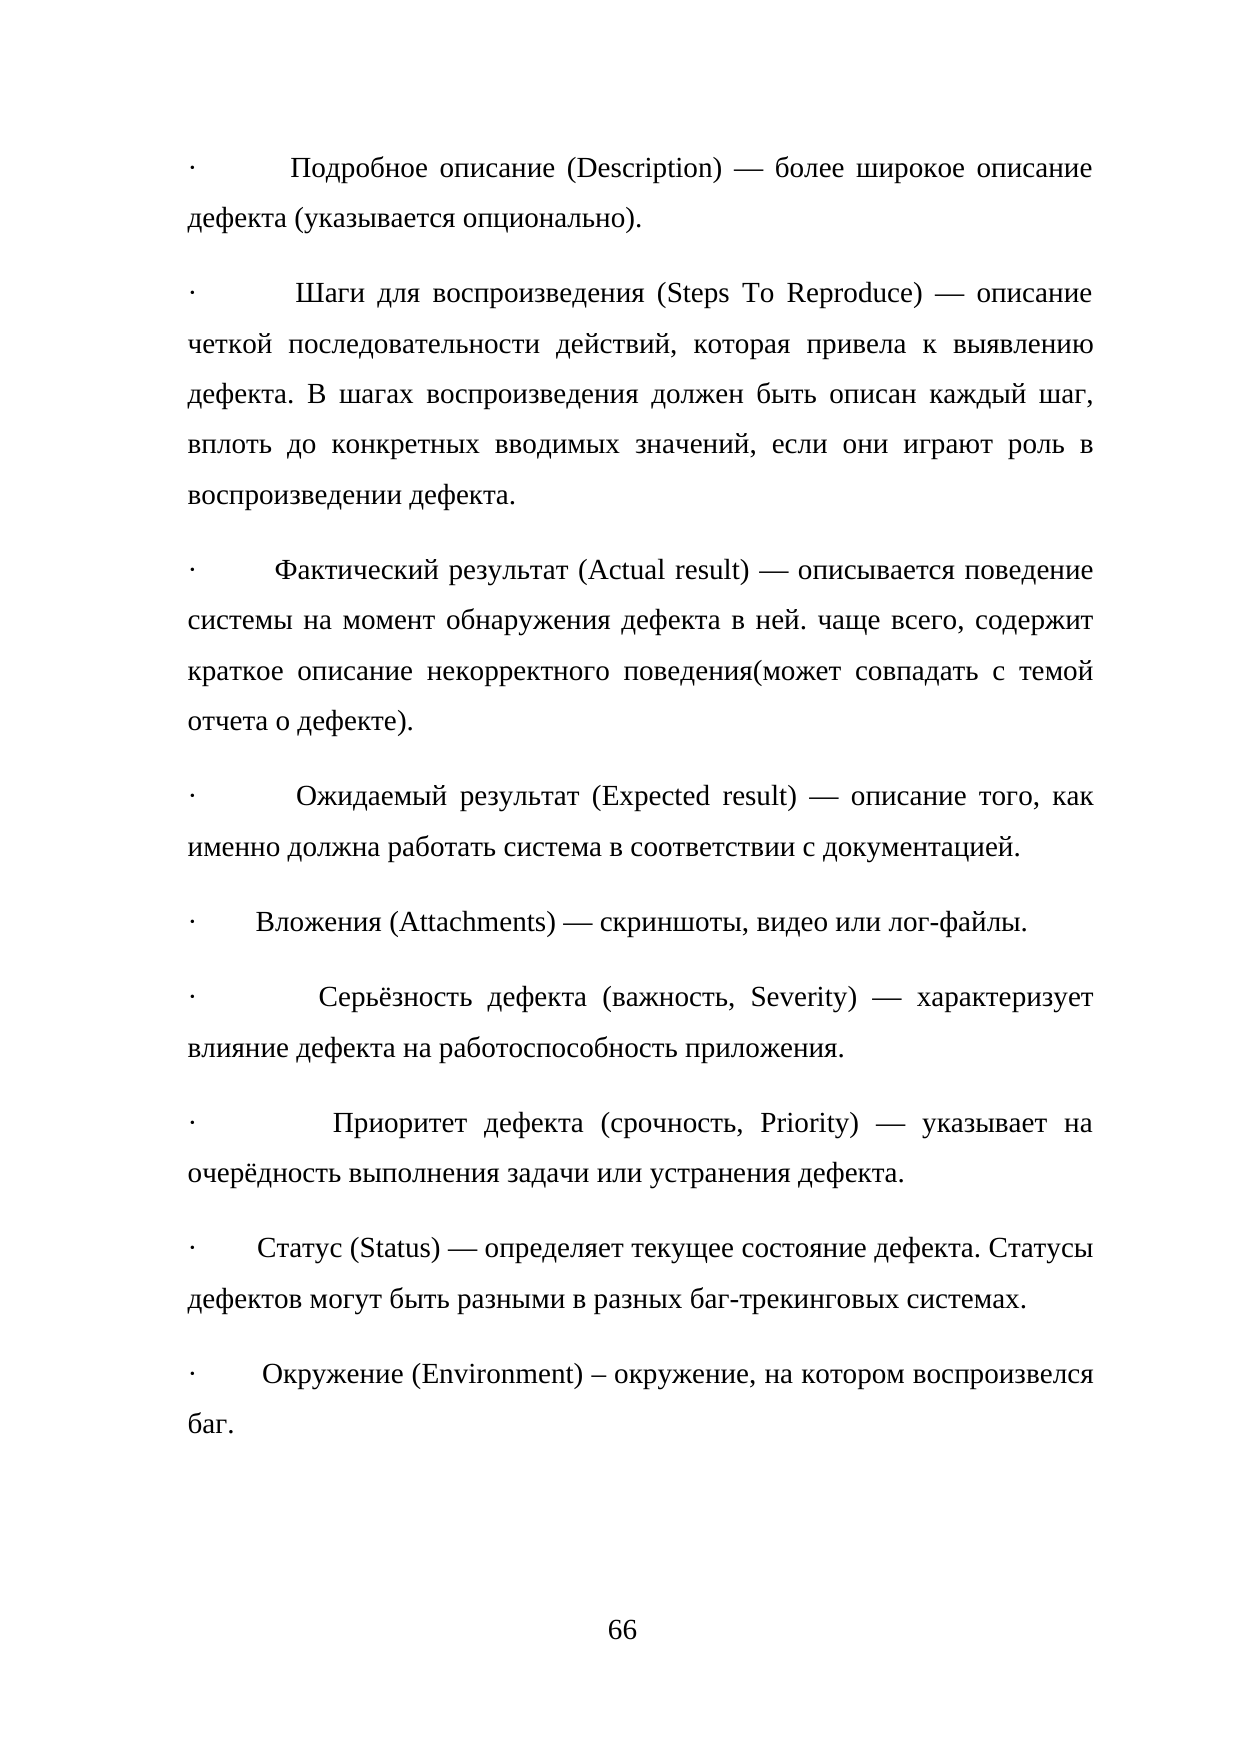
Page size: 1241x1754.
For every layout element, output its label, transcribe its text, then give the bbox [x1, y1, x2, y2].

text · Вложения (Attachments) — скриншоты, видео или лог-файлы. [187, 904, 1094, 938]
text · Подробное описание (Description) — более широкое описание дефекта (указывается опционально). [187, 150, 1094, 234]
text · Окружение (Environment) – окружение, на котором воспроизвелся баг. [187, 1356, 1094, 1440]
text · Фактический результат (Actual result) — описывается поведение системы на момент обнаружения дефекта в ней. чаще всего, содержит краткое описание некорректного поведения(может совпадать с темой отчета о дефекте). [187, 552, 1094, 737]
text · Приоритет дефекта (срочность, Priority) — указывает на очерёдность выполнения задачи или устранения дефекта. [187, 1105, 1094, 1189]
text · Серьёзность дефекта (важность, Severity) — характеризует влияние дефекта на работоспособность приложения. [187, 979, 1094, 1063]
text · Статус (Status) — определяет текущее состояние дефекта. Статусы дефектов могут быть разными в разных баг-трекинговых системах. [187, 1231, 1094, 1314]
text · Ожидаемый результат (Expected result) — описание того, как именно должна работать система в соответствии с документацией. [187, 778, 1094, 862]
text · Шаги для воспроизведения (Steps To Reproduce) — описание четкой последовательности действий, которая привела к выявлению дефекта. В шагах воспроизведения должен быть описан каждый шаг, вплоть до конкретных вводимых значений, если они играют роль в воспроизведении дефекта. [187, 276, 1094, 510]
